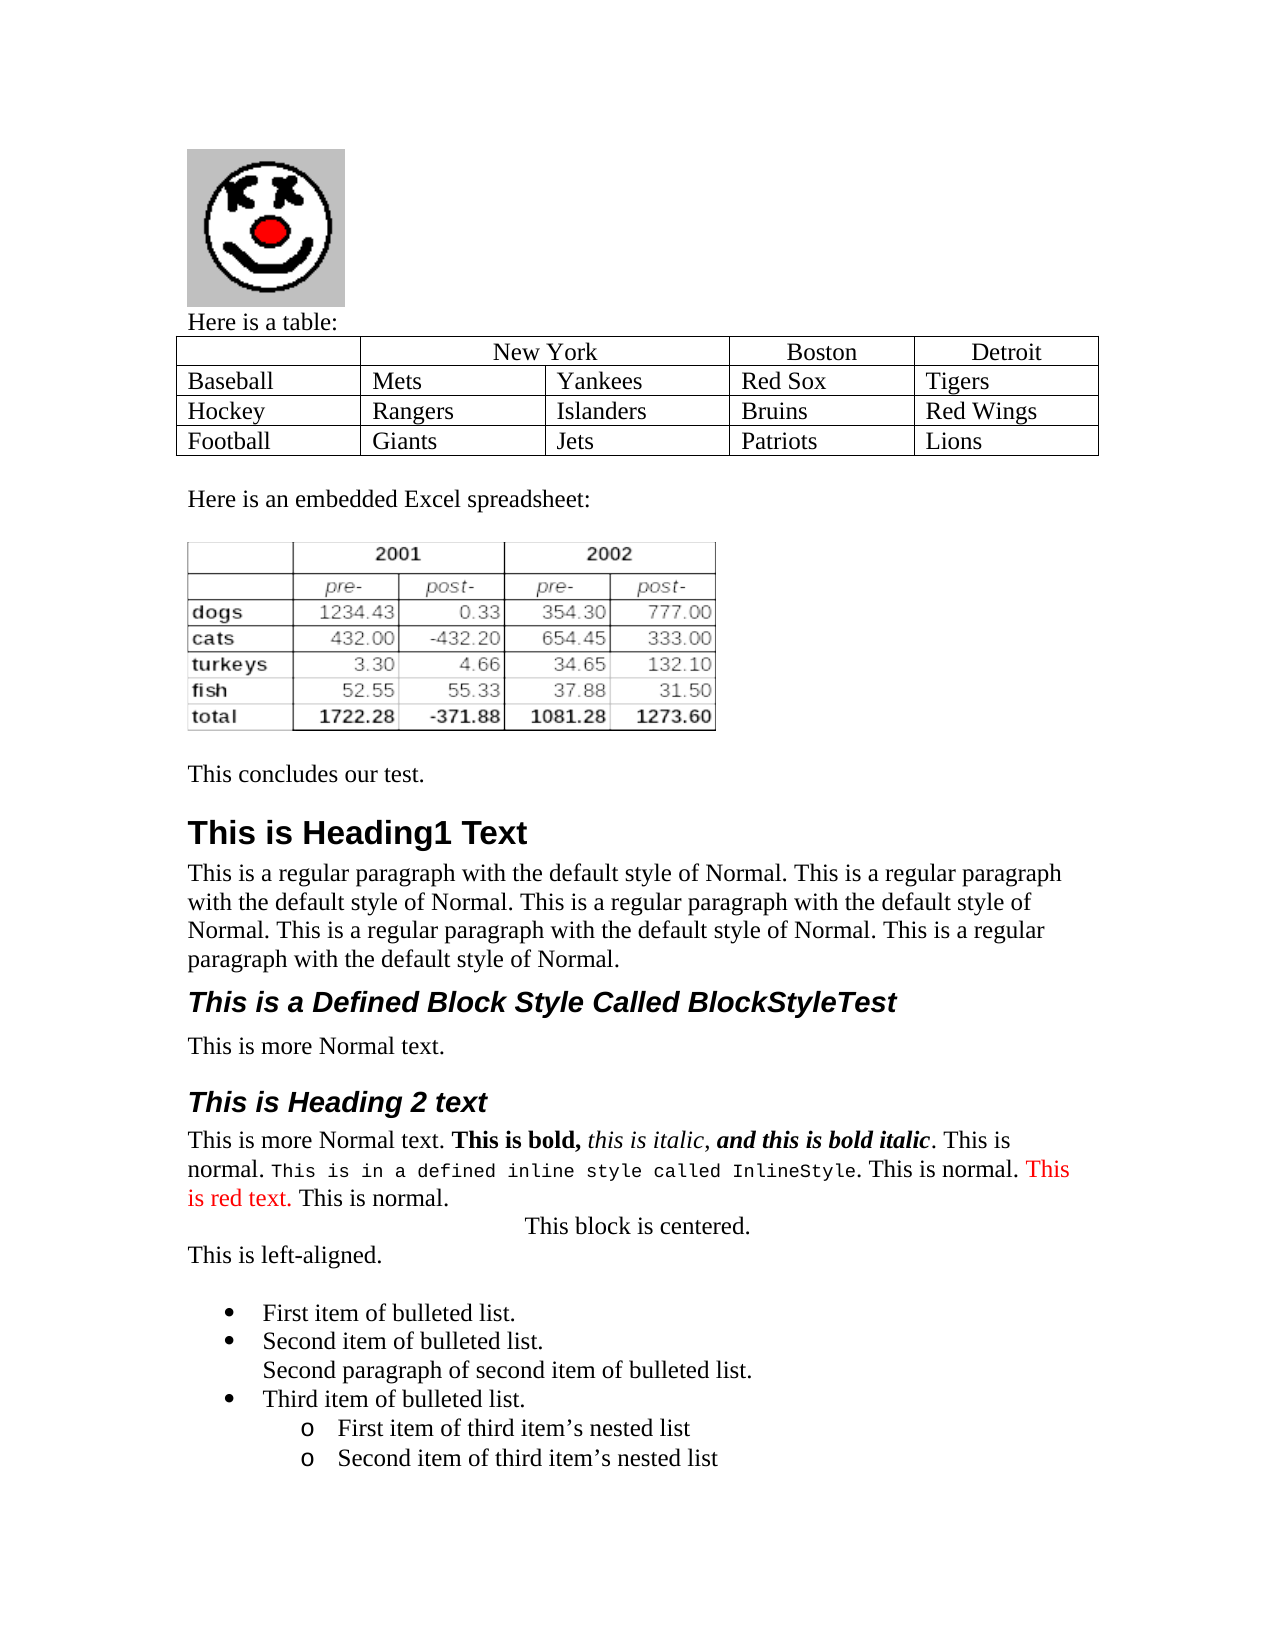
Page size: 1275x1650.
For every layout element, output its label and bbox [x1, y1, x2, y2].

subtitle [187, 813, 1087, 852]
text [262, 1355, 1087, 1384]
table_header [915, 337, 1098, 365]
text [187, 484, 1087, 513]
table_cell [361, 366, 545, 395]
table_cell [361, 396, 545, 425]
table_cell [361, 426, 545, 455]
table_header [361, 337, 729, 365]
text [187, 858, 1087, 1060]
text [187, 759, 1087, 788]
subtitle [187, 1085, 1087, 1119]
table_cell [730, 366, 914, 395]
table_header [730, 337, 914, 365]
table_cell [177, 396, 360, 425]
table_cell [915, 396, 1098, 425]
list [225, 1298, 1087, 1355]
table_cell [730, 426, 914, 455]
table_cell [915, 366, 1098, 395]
picture [187, 149, 345, 307]
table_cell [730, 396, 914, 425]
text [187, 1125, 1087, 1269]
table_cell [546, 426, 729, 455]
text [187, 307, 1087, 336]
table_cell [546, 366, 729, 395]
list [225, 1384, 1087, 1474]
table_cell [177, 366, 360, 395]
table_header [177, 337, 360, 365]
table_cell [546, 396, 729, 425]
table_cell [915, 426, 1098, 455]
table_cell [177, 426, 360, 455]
